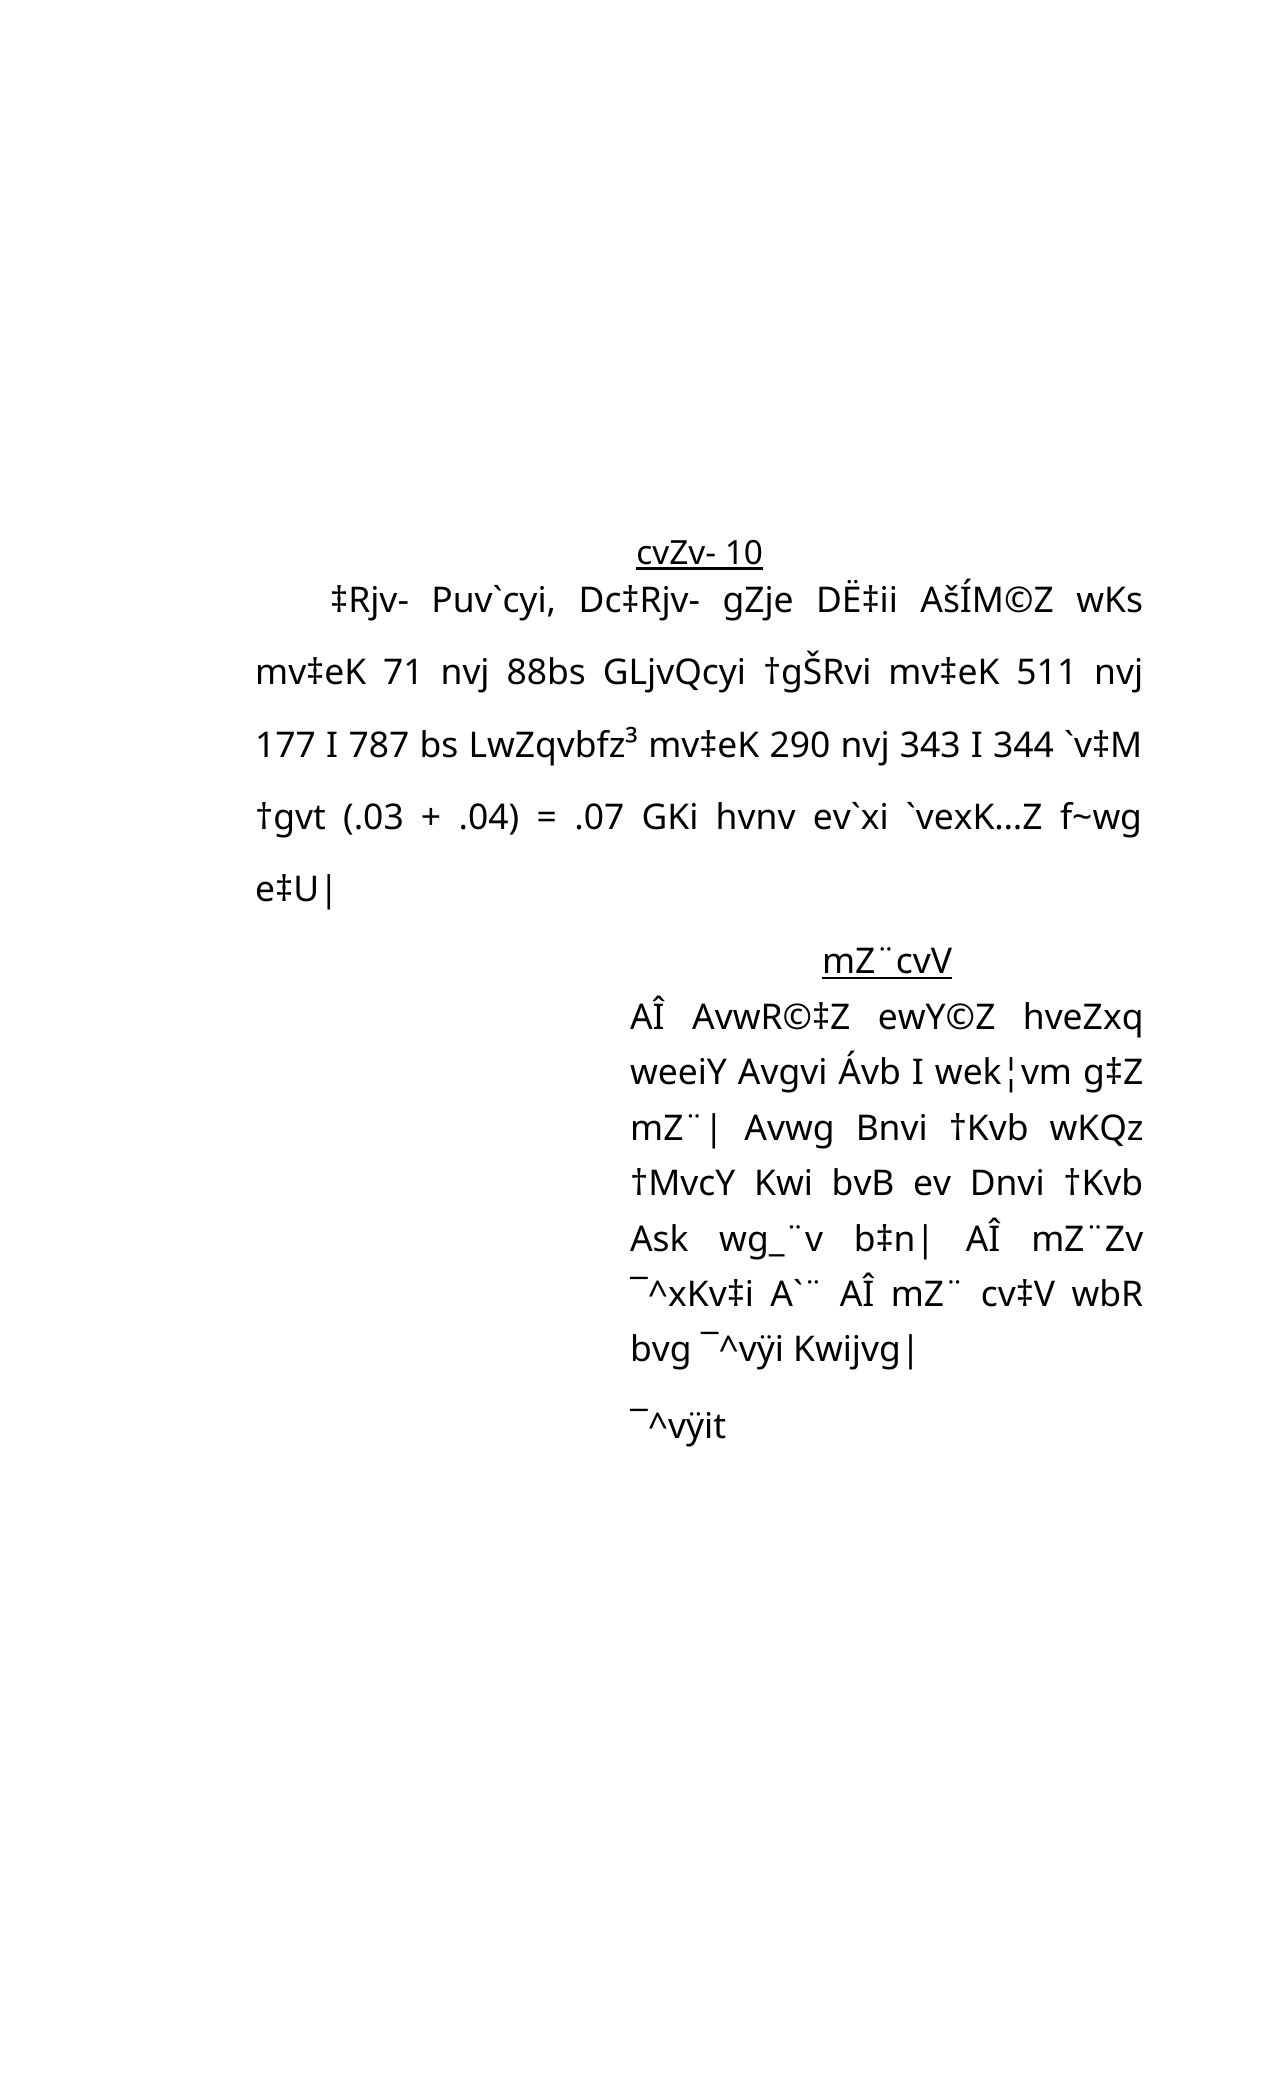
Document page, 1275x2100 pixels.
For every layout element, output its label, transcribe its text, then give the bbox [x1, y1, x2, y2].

text ¯^vÿit [630, 1400, 1144, 1448]
text ‡Rjv- Puv`cyi, Dc‡Rjv- gZje DË‡ii AšÍM©Z wKs mv‡eK 71 nvj 88bs GLjvQcyi †gŠRvi mv‡eK 511 nvj 177 I 787 bs LwZqvbfz³ mv‡eK 290 nvj 343 I 344 `v‡M †gvt (.03 + .04) = .07 GKi hvnv ev`xi `vexK…Z f~wg e‡U| [255, 574, 1144, 912]
text mZ¨cvV [630, 936, 1144, 984]
text AÎ AvwR©‡Z ewY©Z hveZxq weeiY Avgvi Ávb I wek¦vm g‡Z mZ¨| Avwg Bnvi †Kvb wKQz †MvcY Kwi bvB ev Dnvi †Kvb Ask wg_¨v b‡n| AÎ mZ¨Zv ¯^xKv‡i A`¨ AÎ mZ¨ cv‡V wbR bvg ¯^vÿi Kwijvg| [630, 991, 1144, 1372]
